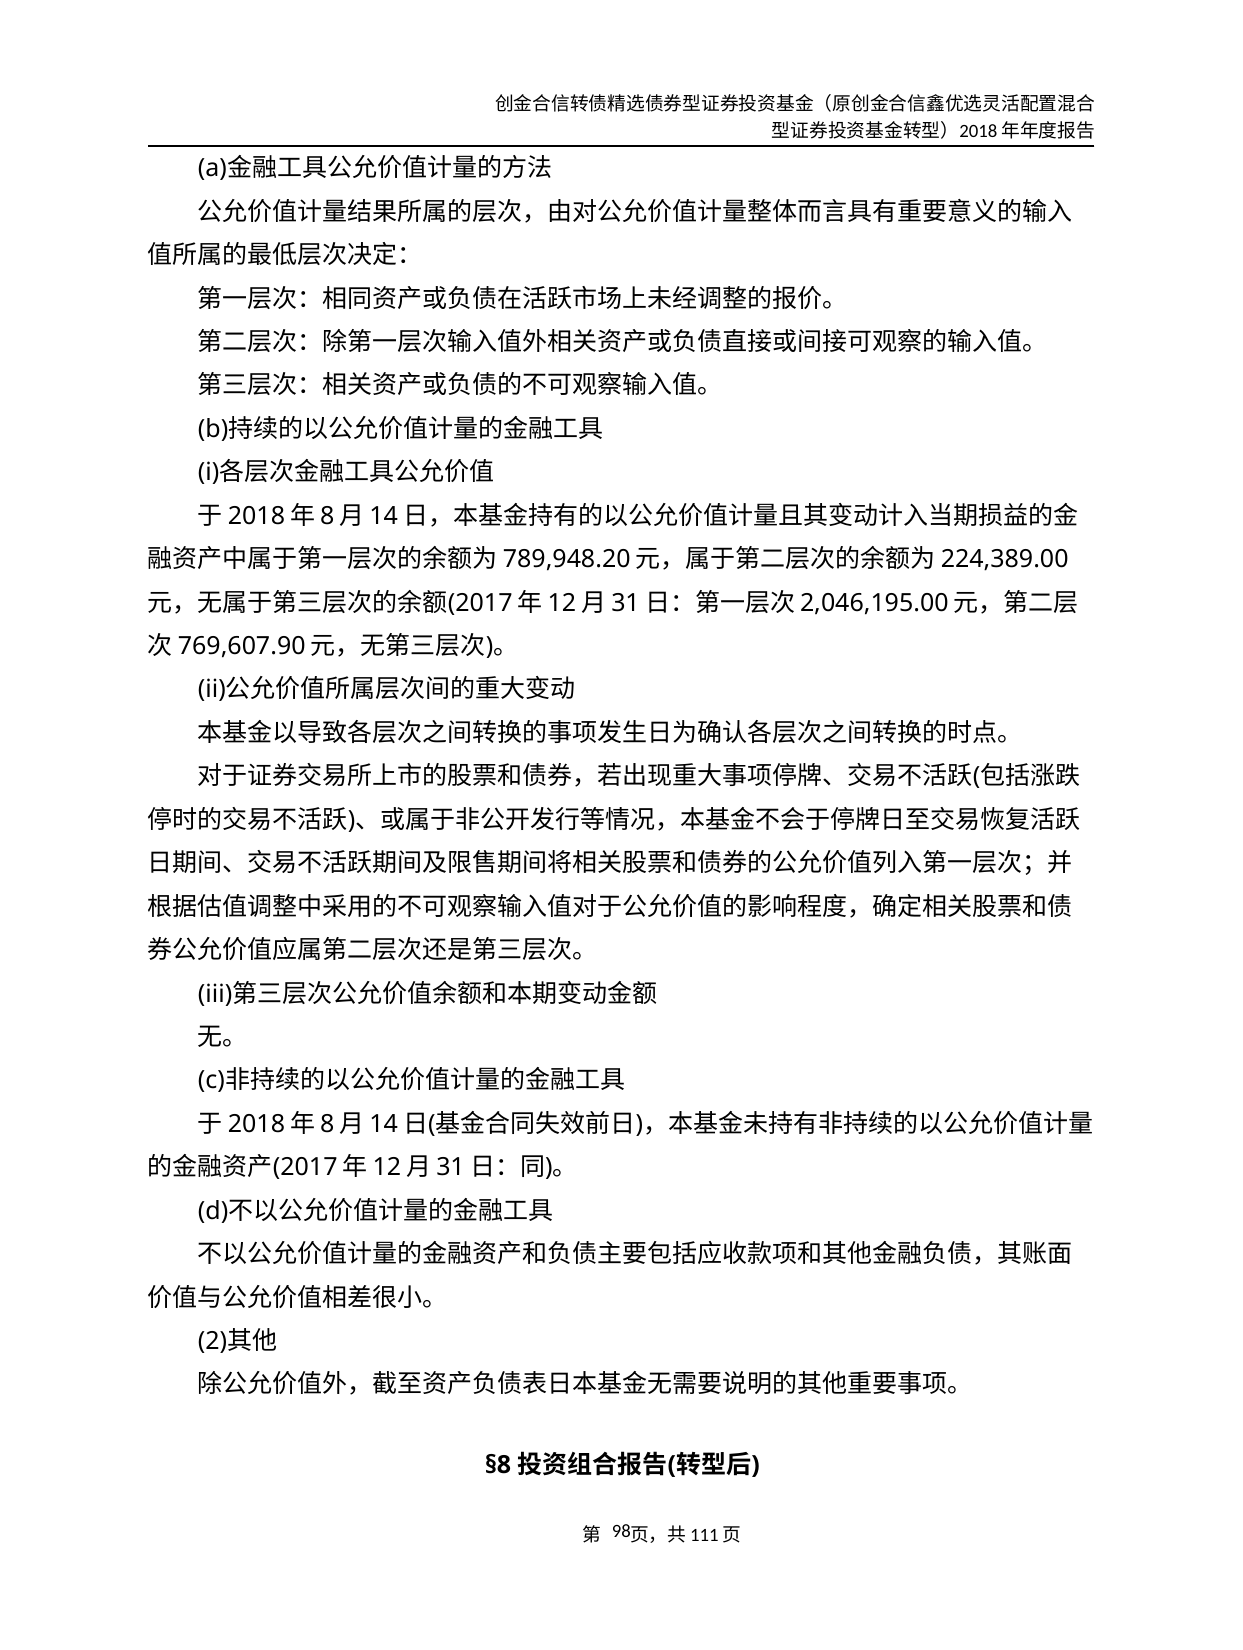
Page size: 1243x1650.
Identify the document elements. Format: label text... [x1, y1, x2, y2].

text (b)持续的以公允价值计量的金融工具 [148, 408, 1094, 444]
text 公允价值计量结果所属的层次，由对公允价值计量整体而言具有重要意义的输入值所属的最低层次决定： [148, 191, 1094, 271]
text 对于证券交易所上市的股票和债券，若出现重大事项停牌、交易不活跃(包括涨跌停时的交易不活跃)、或属于非公开发行等情况，本基金不会于停牌日至交易恢复活跃日期间、交易不活跃期间及限售期间将相关股票和债券的公允价值列入第一层次；并根据估值调整中采用的不可观察输入值对于公允价值的影响程度，确定相关股票和债券公允价值应属第二层次还是第三层次。 [148, 756, 1094, 966]
text 除公允价值外，截至资产负债表日本基金无需要说明的其他重要事项。 [148, 1364, 1094, 1400]
text (ii)公允价值所属层次间的重大变动 [148, 669, 1094, 705]
text §8 投资组合报告(转型后) [149, 1444, 1094, 1481]
text (a)金融工具公允价值计量的方法 [148, 148, 1094, 184]
text 第一层次：相同资产或负债在活跃市场上未经调整的报价。 [148, 278, 1094, 314]
text (i)各层次金融工具公允价值 [148, 452, 1094, 488]
text 第三层次：相关资产或负债的不可观察输入值。 [148, 365, 1094, 401]
text (2)其他 [148, 1321, 1094, 1357]
text (d)不以公允价值计量的金融工具 [148, 1190, 1094, 1226]
text 第二层次：除第一层次输入值外相关资产或负债直接或间接可观察的输入值。 [148, 321, 1094, 358]
text 不以公允价值计量的金融资产和负债主要包括应收款项和其他金融负债，其账面价值与公允价值相差很小。 [148, 1234, 1094, 1313]
text 无。 [148, 1016, 1094, 1053]
text (c)非持续的以公允价值计量的金融工具 [148, 1060, 1094, 1096]
text 于2018年8月14日，本基金持有的以公允价值计量且其变动计入当期损益的金融资产中属于第一层次的余额为789,948.20元，属于第二层次的余额为224,389.00元，无属于第三层次的余额(2017年12月31日：第一层次2,046,195.00元，第二层次769,607.90元，无第三层次)。 [148, 495, 1094, 662]
text (iii)第三层次公允价值余额和本期变动金额 [148, 973, 1094, 1009]
text 于2018年8月14日(基金合同失效前日)，本基金未持有非持续的以公允价值计量的金融资产(2017年12月31日：同)。 [148, 1103, 1094, 1183]
text 本基金以导致各层次之间转换的事项发生日为确认各层次之间转换的时点。 [148, 712, 1094, 749]
